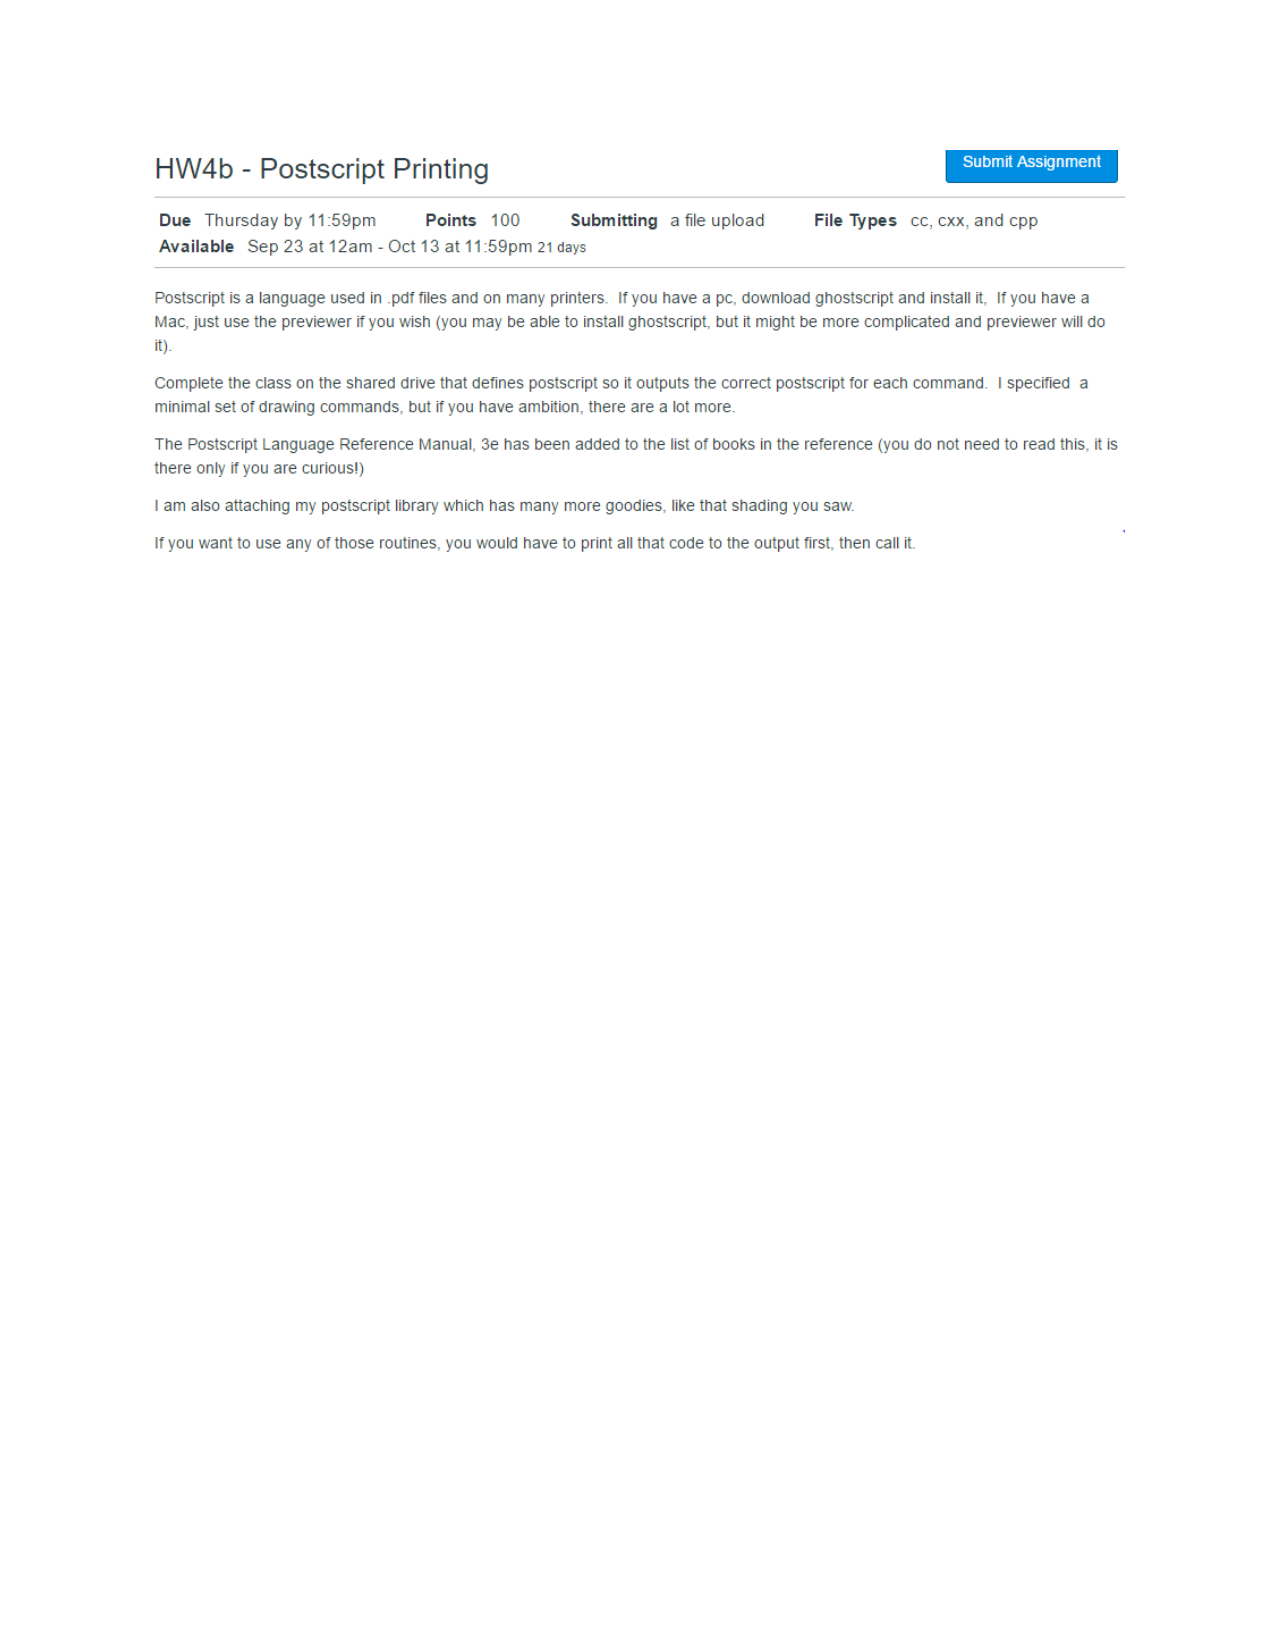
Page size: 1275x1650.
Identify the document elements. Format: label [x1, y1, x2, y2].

picture [150, 150, 1125, 561]
